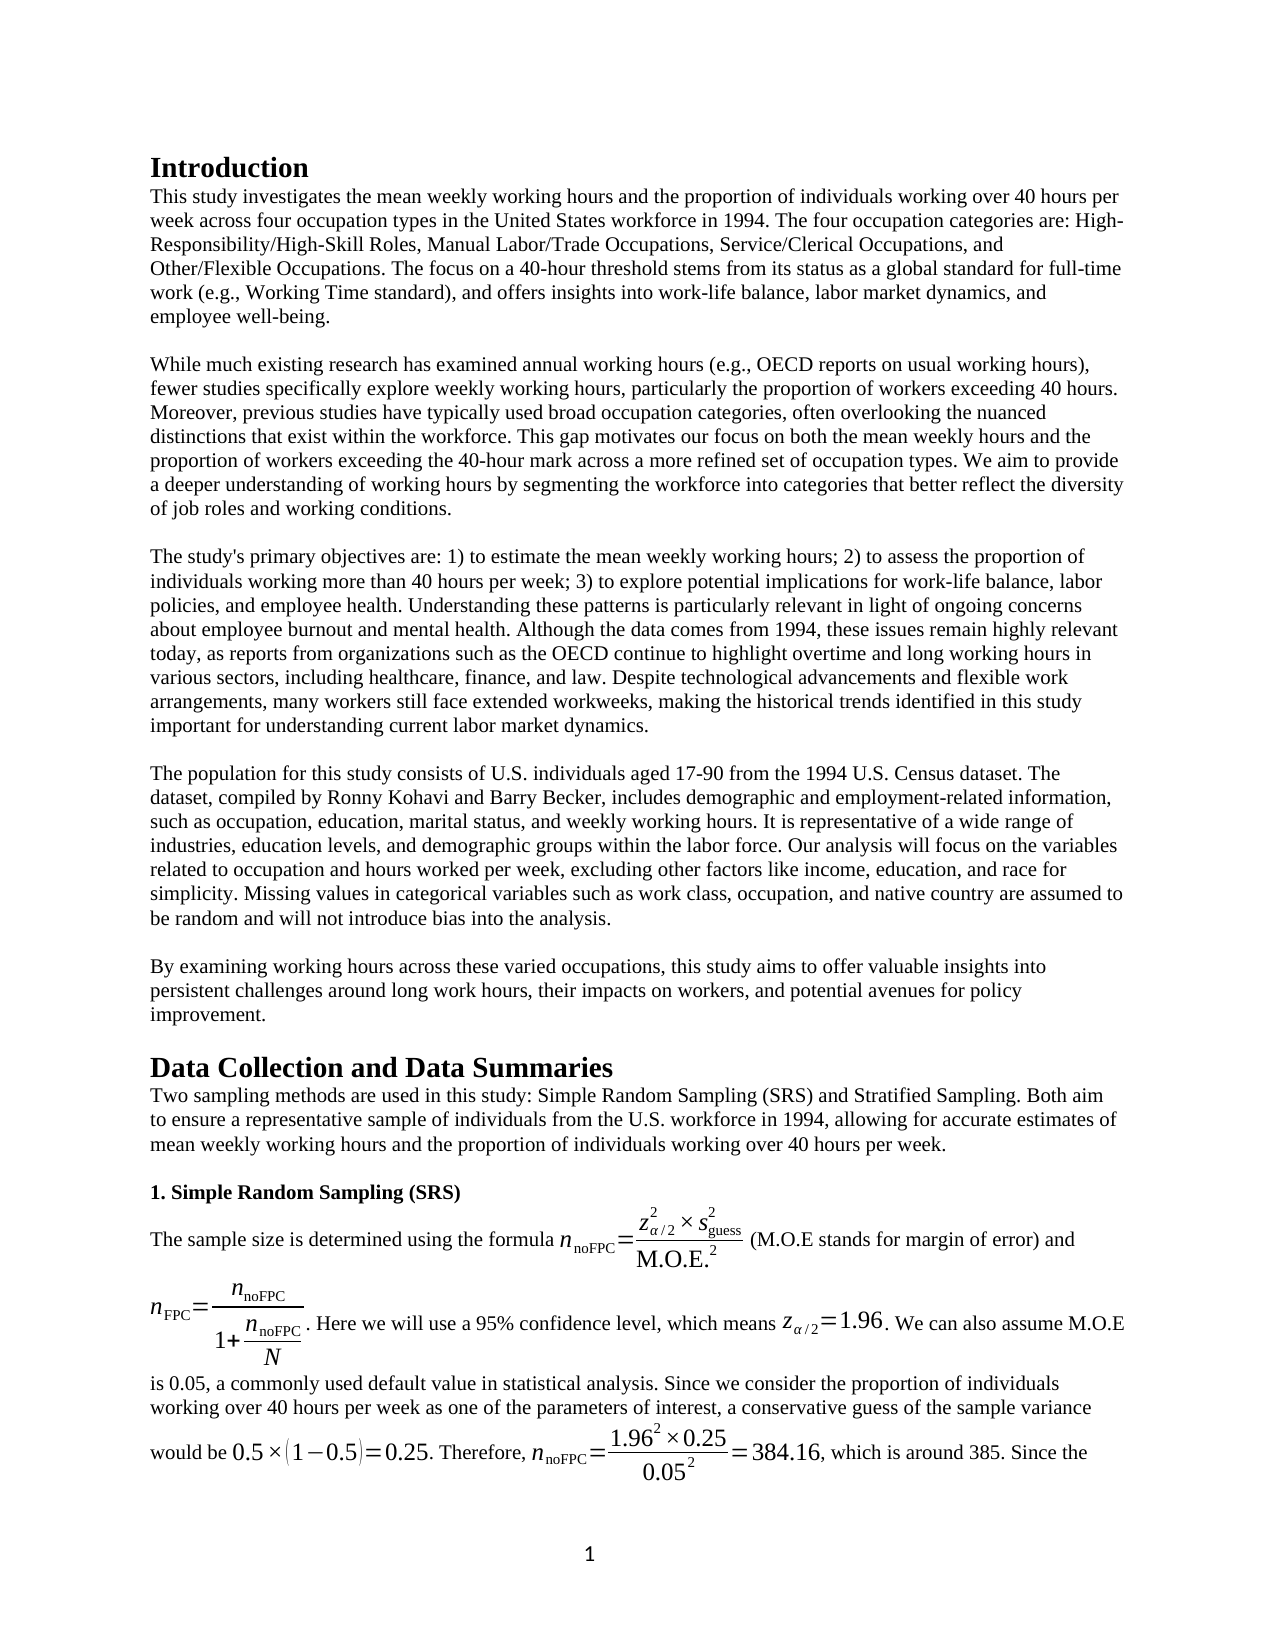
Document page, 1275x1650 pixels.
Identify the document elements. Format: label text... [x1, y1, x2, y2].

text Two sampling methods are used in this study: Simple Random Sampling (SRS) and Stratified Sampling. Both aim to ensure a representative sample of individuals from the U.S. workforce in 1994, allowing for accurate estimates of mean weekly working hours and the proportion of individuals working over 40 hours per week. [150, 1083, 1125, 1156]
text While much existing research has examined annual working hours (e.g., OECD reports on usual working hours), fewer studies specifically explore weekly working hours, particularly the proportion of workers exceeding 40 hours. Moreover, previous studies have typically used broad occupation categories, often overlooking the nuanced distinctions that exist within the workforce. This gap motivates our focus on both the mean weekly hours and the proportion of workers exceeding the 40-hour mark across a more refined set of occupation types. We aim to provide a deeper understanding of working hours by segmenting the workforce into categories that better reflect the diversity of job roles and working conditions. [150, 352, 1125, 520]
text The study's primary objectives are: 1) to estimate the mean weekly working hours; 2) to assess the proportion of individuals working more than 40 hours per week; 3) to explore potential implications for work-life balance, labor policies, and employee health. Understanding these patterns is particularly relevant in light of ongoing concerns about employee burnout and mental health. Although the data comes from 1994, these issues remain highly relevant today, as reports from organizations such as the OECD continue to highlight overtime and long working hours in various sectors, including healthcare, finance, and law. Despite technological advancements and flexible work arrangements, many workers still face extended workweeks, making the historical trends identified in this study important for understanding current labor market dynamics. [150, 544, 1125, 737]
text This study investigates the mean weekly working hours and the proportion of individuals working over 40 hours per week across four occupation types in the United States workforce in 1994. The four occupation categories are: High-Responsibility/High-Skill Roles, Manual Labor/Trade Occupations, Service/Clerical Occupations, and Other/Flexible Occupations. The focus on a 40-hour threshold stems from its status as a global standard for full-time work (e.g., Working Time standard), and offers insights into work-life balance, labor market dynamics, and employee well-being. [150, 183, 1125, 328]
text By examining working hours across these varied occupations, this study aims to offer valuable insights into persistent challenges around long work hours, their impacts on workers, and potential avenues for policy improvement. [150, 953, 1125, 1026]
text 1. Simple Random Sampling (SRS) [150, 1179, 1125, 1204]
text Introduction [150, 150, 1066, 183]
text The population for this study consists of U.S. individuals aged 17-90 from the 1994 U.S. Census dataset. The dataset, compiled by Ronny Kohavi and Barry Becker, includes demographic and employment-related information, such as occupation, education, marital status, and weekly working hours. It is representative of a wide range of industries, education levels, and demographic groups within the labor force. Our analysis will focus on the variables related to occupation and hours worked per week, excluding other factors like income, education, and race for simplicity. Missing values in categorical variables such as work class, occupation, and native country are assumed to be random and will not introduce bias into the analysis. [150, 761, 1125, 929]
text Data Collection and Data Summaries [150, 1050, 1125, 1083]
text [150, 1204, 1125, 1485]
